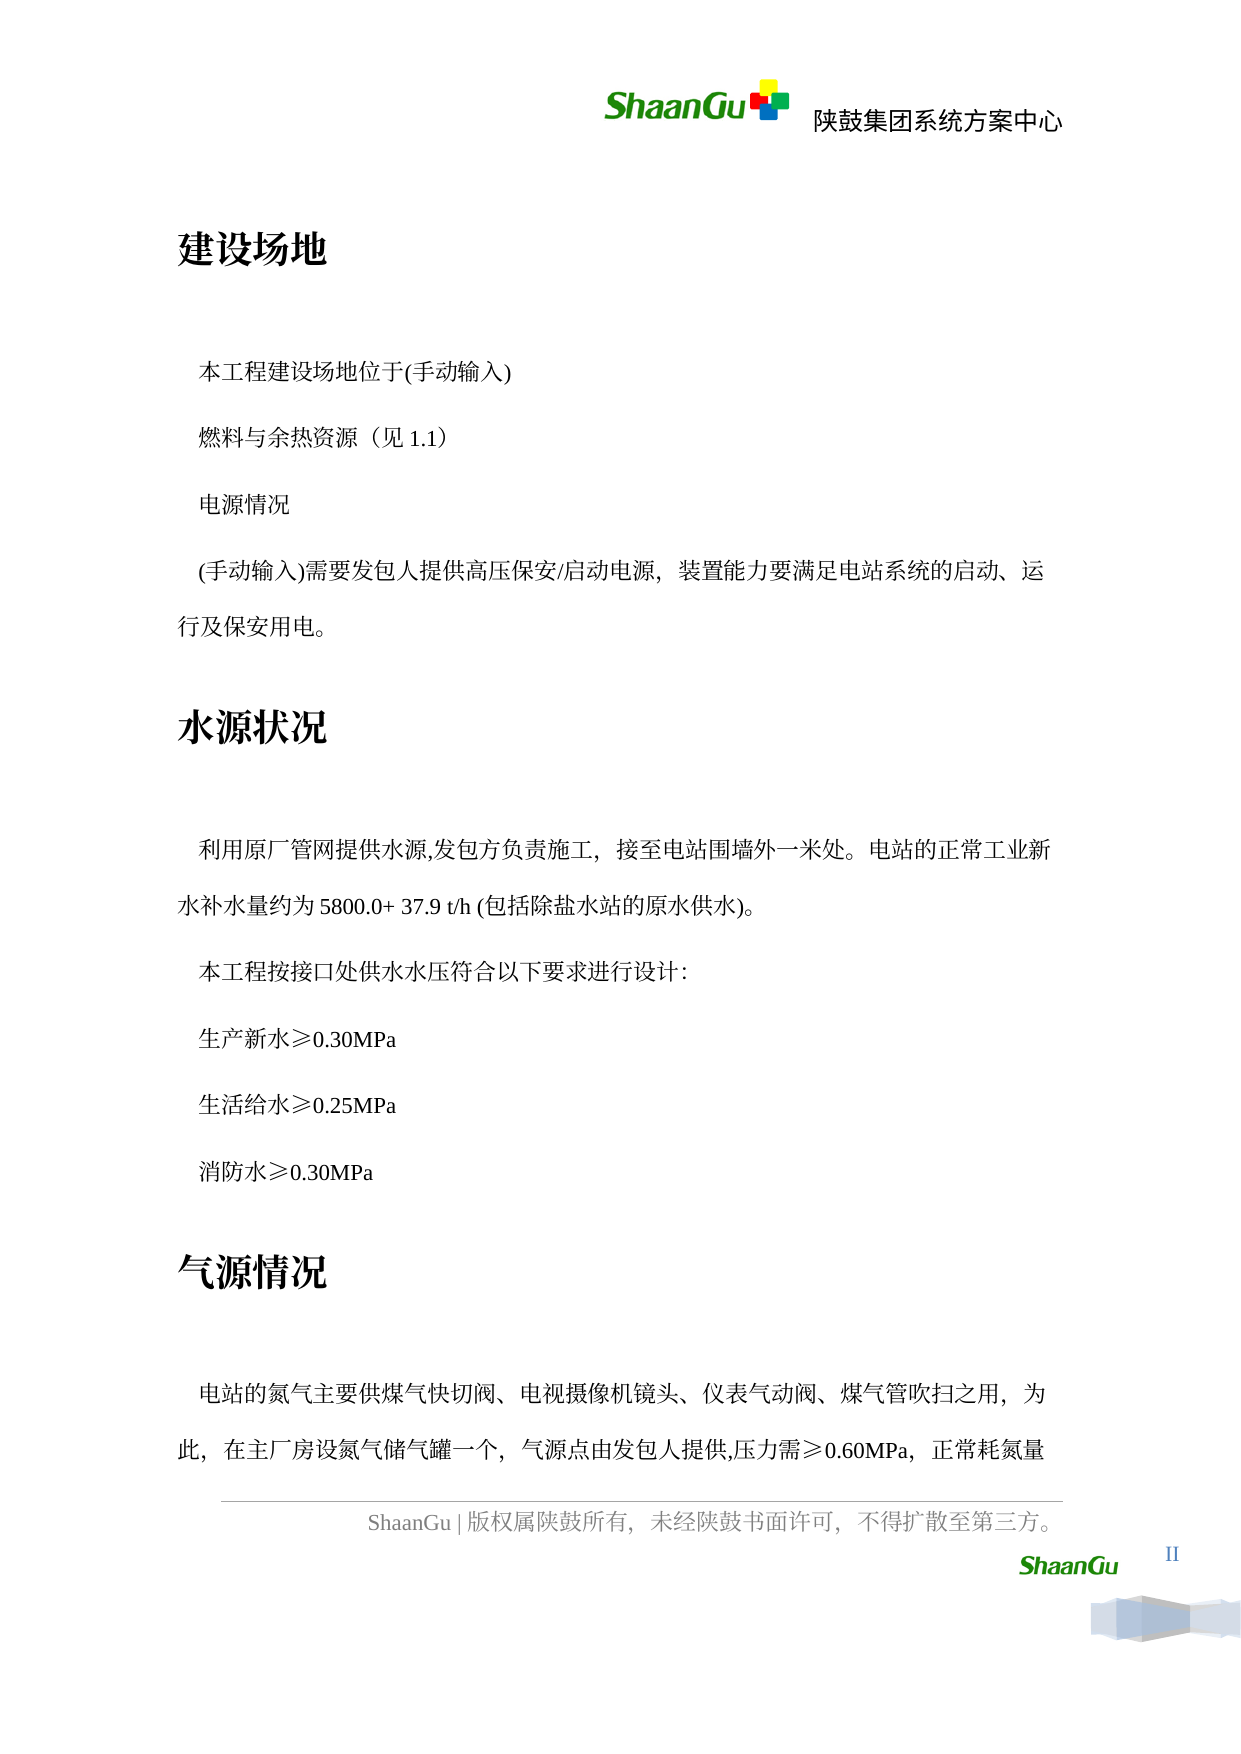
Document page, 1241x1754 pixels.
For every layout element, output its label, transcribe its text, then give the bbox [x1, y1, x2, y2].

picture [600, 70, 750, 121]
subtitle 气源情况 [177, 1233, 1063, 1308]
picture [1016, 1550, 1121, 1576]
subtitle 建设场地 [177, 210, 1063, 285]
subtitle 水源状况 [177, 688, 1063, 763]
